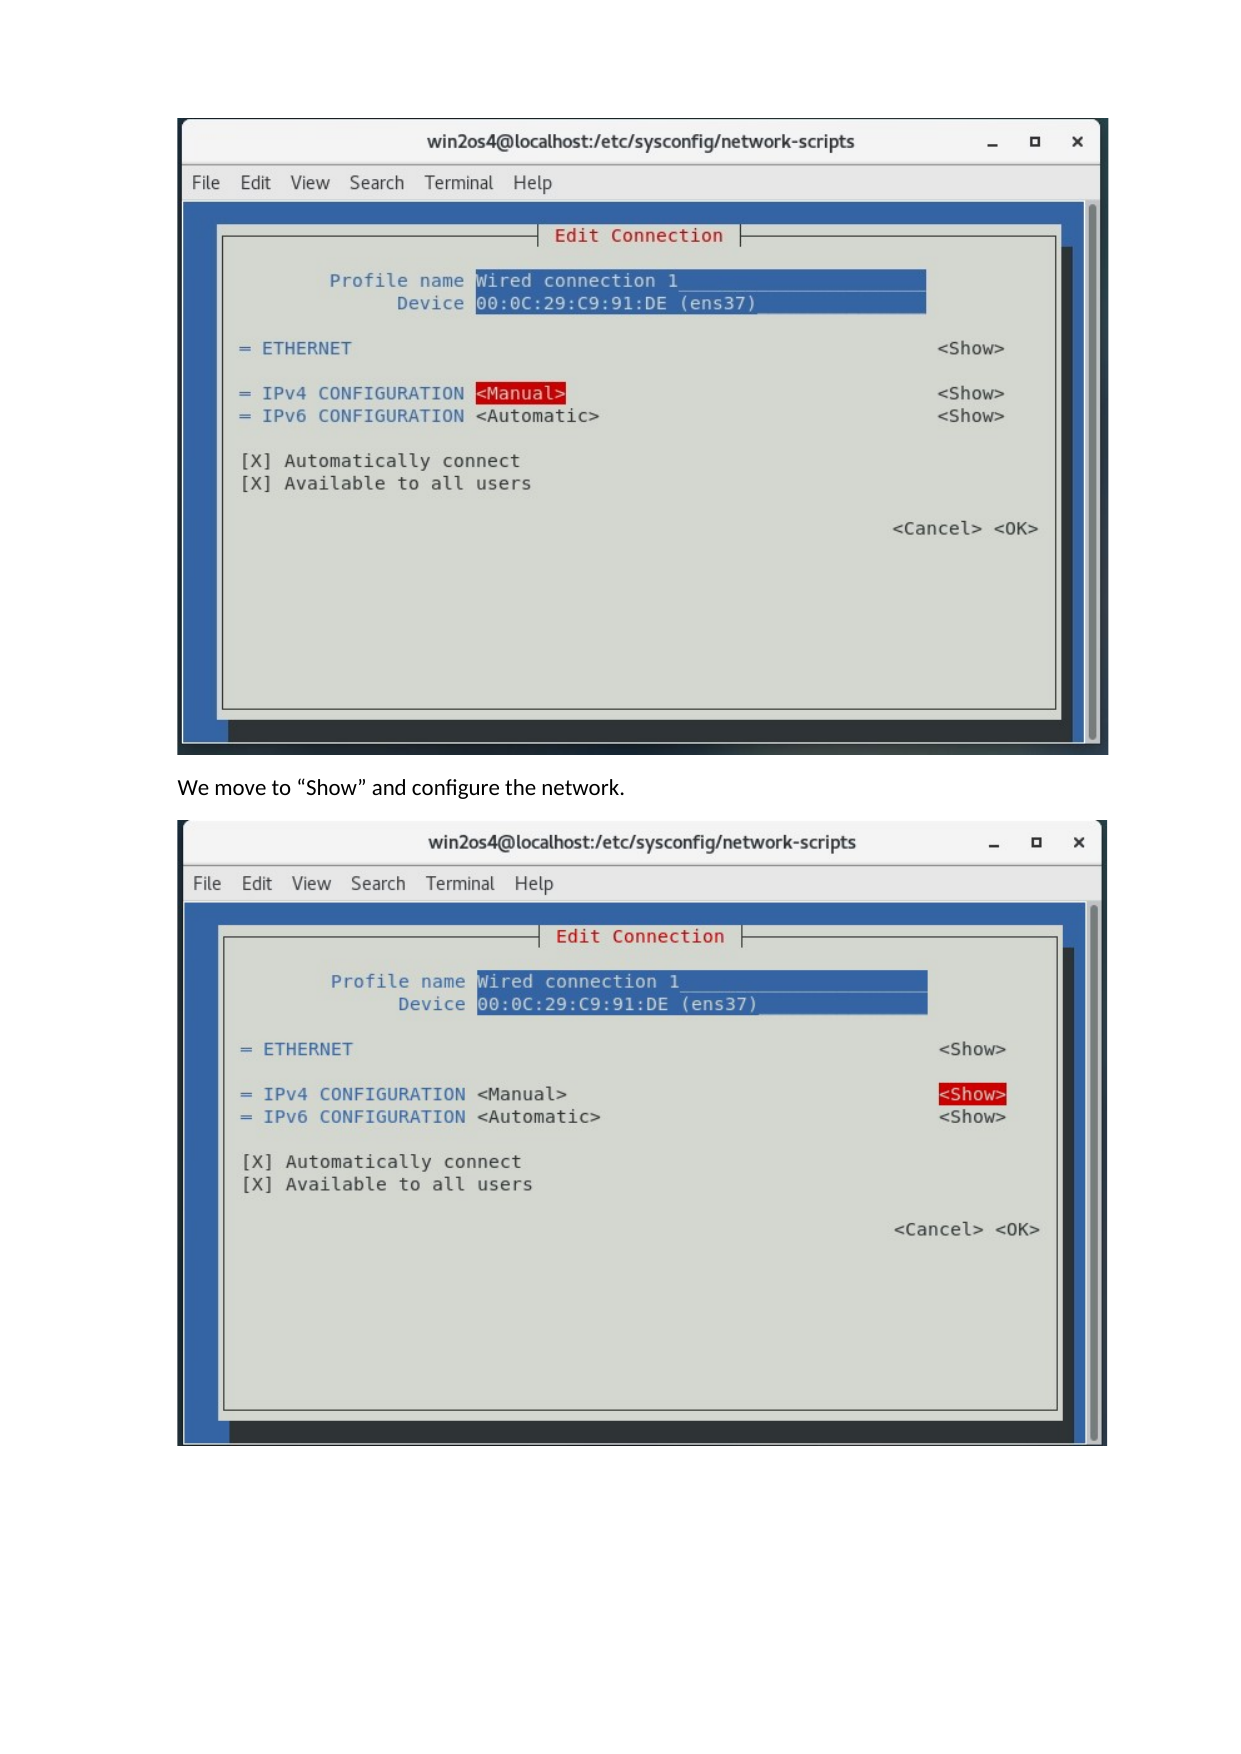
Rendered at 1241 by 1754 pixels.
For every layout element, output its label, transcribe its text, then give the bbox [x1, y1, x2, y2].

text We move to “Show” and configure the network. [177, 773, 1152, 801]
picture [177, 118, 1109, 755]
picture [177, 820, 1108, 1446]
